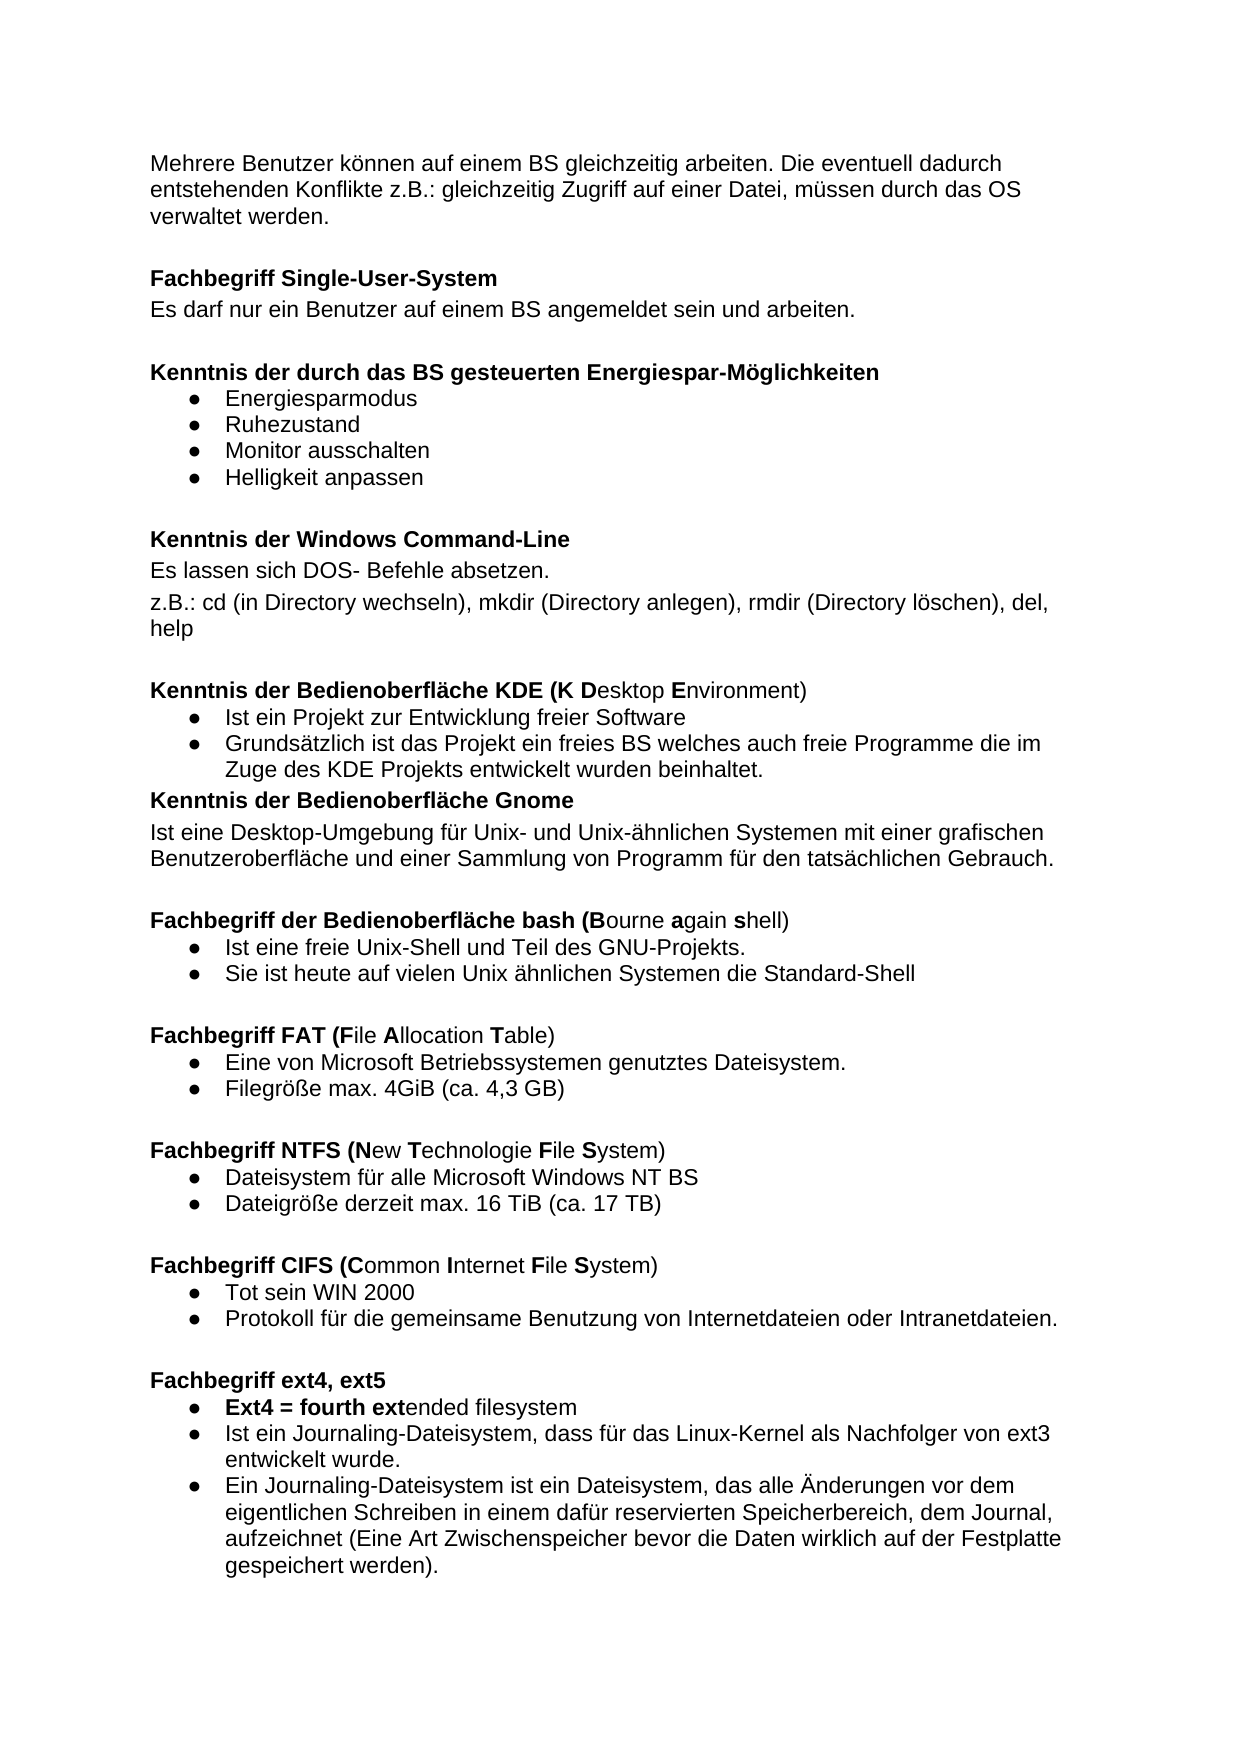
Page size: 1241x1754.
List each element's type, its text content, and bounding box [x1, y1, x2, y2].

list Ist ein Projekt zur Entwicklung freier Software [187, 703, 1090, 730]
text Fachbegriff Single-User-System [150, 265, 1090, 291]
list Protokoll für die gemeinsame Benutzung von Internetdateien oder Intranetdateien. [187, 1305, 1090, 1331]
text Kenntnis der Bedienoberfläche KDE (K Desktop Environment) [150, 677, 1090, 703]
list Ruhezustand [187, 411, 1090, 437]
text Mehrere Benutzer können auf einem BS gleichzeitig arbeiten. Die eventuell dadurch entstehenden Konflikte z.B.: gleichzeitig Zugriff auf einer Datei, müssen durch das OS verwaltet werden. [150, 150, 1090, 229]
text Es darf nur ein Benutzer auf einem BS angemeldet sein und arbeiten. [150, 296, 1090, 322]
list Sie ist heute auf vielen Unix ähnlichen Systemen die Standard-Shell [187, 960, 1090, 986]
list Ext4 = fourth extended filesystem [187, 1393, 1090, 1420]
text Fachbegriff CIFS (Common Internet File System) [150, 1252, 1090, 1278]
text Kenntnis der Bedienoberfläche Gnome [150, 787, 1090, 814]
list Energiesparmodus [187, 385, 1090, 411]
text Fachbegriff ext4, ext5 [150, 1367, 1090, 1393]
list Ein Journaling-Dateisystem ist ein Dateisystem, das alle Änderungen vor dem eigentlichen Schreiben in einem dafür reservierten Speicherbereich, dem Journal, aufzeichnet (Eine Art Zwischenspeicher bevor die Daten wirklich auf der Festplatte gespeichert werden). [187, 1472, 1090, 1578]
list Dateisystem für alle Microsoft Windows NT BS [187, 1163, 1090, 1190]
text Kenntnis der Windows Command-Line [150, 526, 1090, 552]
text Fachbegriff NTFS (New Technologie File System) [150, 1137, 1090, 1163]
text Fachbegriff der Bedienoberfläche bash (Bourne again shell) [150, 907, 1090, 933]
list Helligkeit anpassen [187, 464, 1090, 490]
list Dateigröße derzeit max. 16 TiB (ca. 17 TB) [187, 1190, 1090, 1216]
text Fachbegriff FAT (File Allocation Table) [150, 1022, 1090, 1048]
list Grundsätzlich ist das Projekt ein freies BS welches auch freie Programme die im Zuge des KDE Projekts entwickelt wurden beinhaltet. [187, 730, 1090, 782]
list Ist ein Journaling-Dateisystem, dass für das Linux-Kernel als Nachfolger von ext3 entwickelt wurde. [187, 1420, 1090, 1472]
list Eine von Microsoft Betriebssystemen genutztes Dateisystem. [187, 1048, 1090, 1075]
list Filegröße max. 4GiB (ca. 4,3 GB) [187, 1075, 1090, 1101]
text Es lassen sich DOS- Befehle absetzen. [150, 557, 1090, 584]
text Ist eine Desktop-Umgebung für Unix- und Unix-ähnlichen Systemen mit einer grafischen Benutzeroberfläche und einer Sammlung von Programm für den tatsächlichen Gebrauch. [150, 818, 1090, 871]
list Tot sein WIN 2000 [187, 1278, 1090, 1305]
text Kenntnis der durch das BS gesteuerten Energiespar-Möglichkeiten [150, 358, 1090, 385]
text z.B.: cd (in Directory wechseln), mkdir (Directory anlegen), rmdir (Directory löschen), del, help [150, 588, 1090, 641]
list Monitor ausschalten [187, 437, 1090, 464]
list Ist eine freie Unix-Shell und Teil des GNU-Projekts. [187, 933, 1090, 960]
